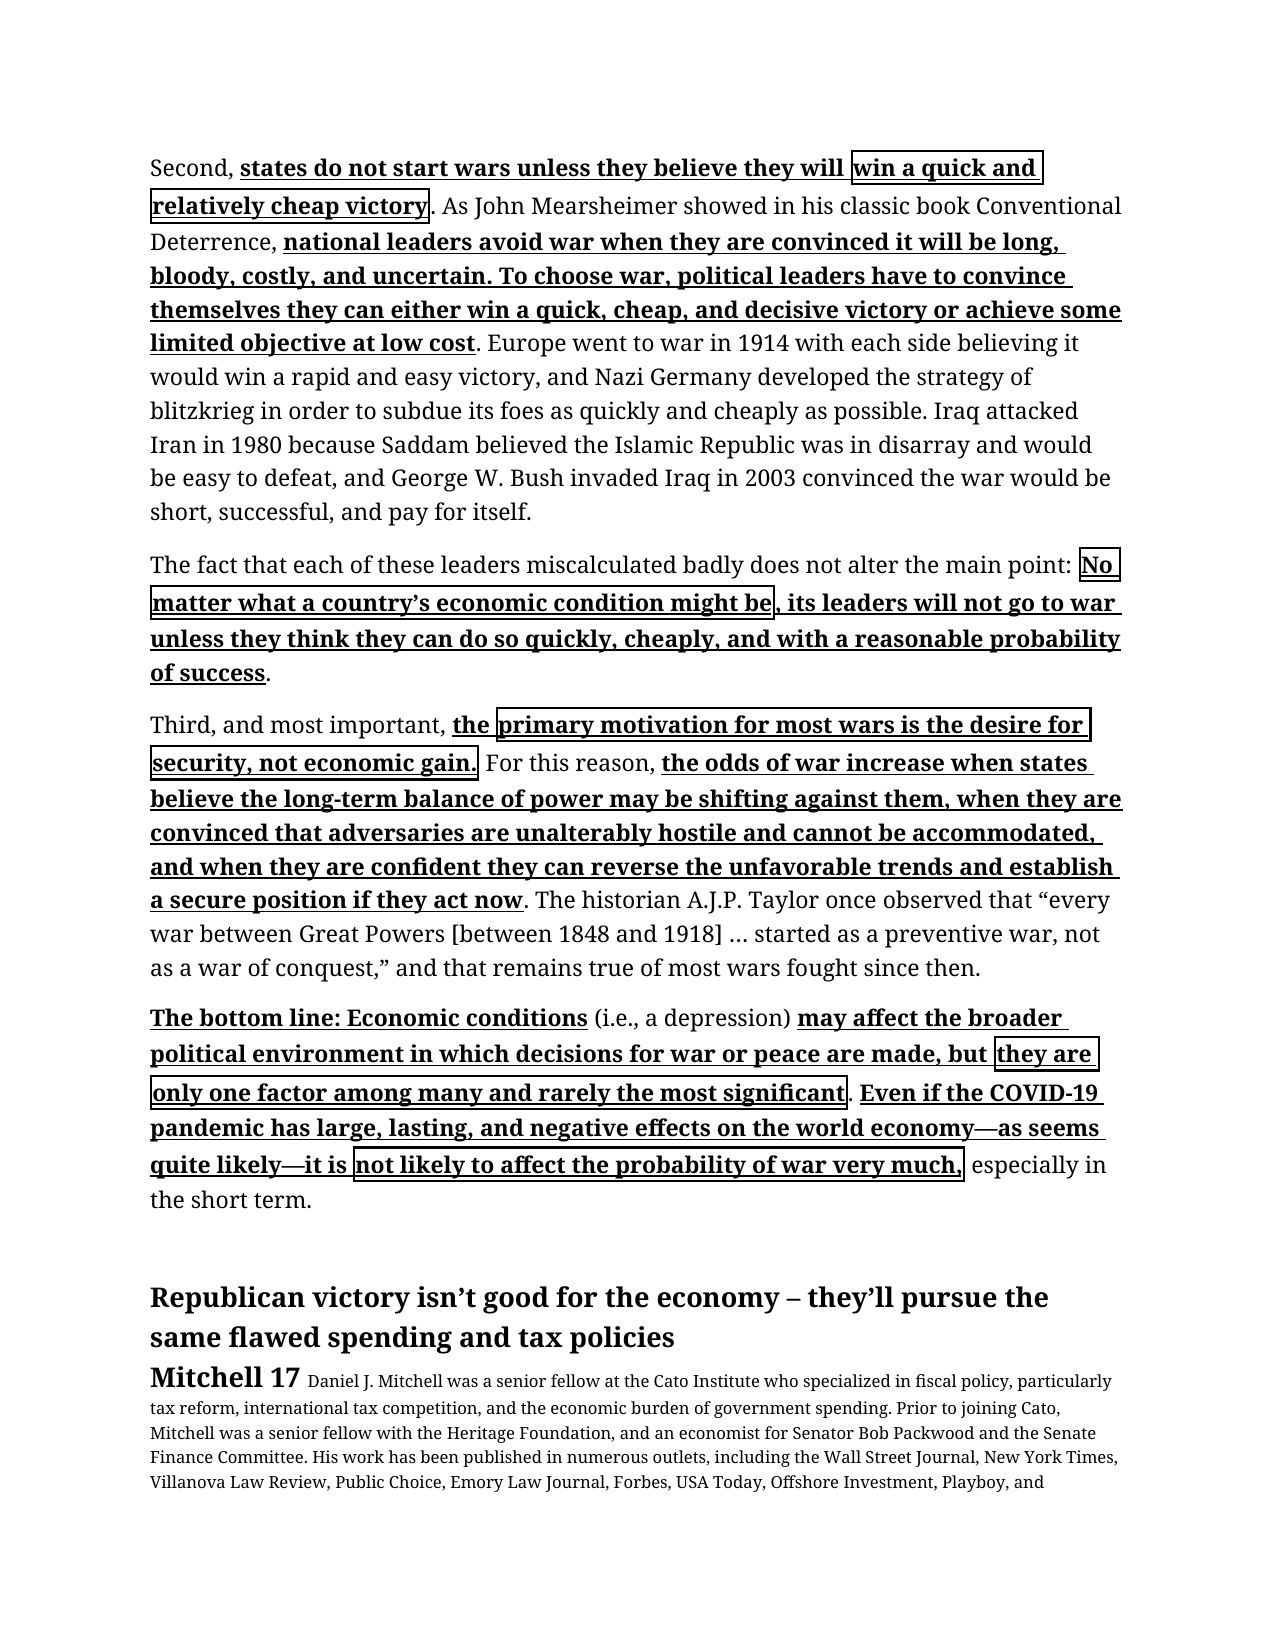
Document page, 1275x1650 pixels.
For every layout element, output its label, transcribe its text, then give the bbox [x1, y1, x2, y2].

text Second, states do not start wars unless they believe they will win a quick and relatively cheap victory. As John Mearsheimer showed in his classic book Conventional Deterrence, national leaders avoid war when they are convinced it will be long, bloody, costly, and uncertain. To choose war, political leaders have to convince themselves they can either win a quick, cheap, and decisive victory or achieve some limited objective at low cost. Europe went to war in 1914 with each side believing it would win a rapid and easy victory, and Nazi Germany developed the strategy of blitzkrieg in order to subdue its foes as quickly and cheaply as possible. Iraq attacked Iran in 1980 because Saddam believed the Islamic Republic was in disarray and would be easy to defeat, and George W. Bush invaded Iraq in 2003 convinced the war would be short, successful, and pay for itself. [150, 150, 1125, 527]
subtitle Republican victory isn’t good for the economy – they’ll pursue the same flawed spending and tax policies [150, 1279, 1125, 1355]
text The bottom line: Economic conditions (i.e., a depression) may affect the broader political environment in which decisions for war or peace are made, but they are only one factor among many and rarely the most significant. Even if the COVID-19 pandemic has large, lasting, and negative effects on the world economy—as seems quite likely—it is not likely to affect the probability of war very much, especially in the short term. [150, 1002, 1125, 1216]
text Third, and most important, the primary motivation for most wars is the desire for security, not economic gain. For this reason, the odds of war increase when states believe the long-term balance of power may be shifting against them, when they are convinced that adversaries are unalterably hostile and cannot be accommodated, and when they are confident they can reverse the unfavorable trends and establish a secure position if they act now. The historian A.J.P. Taylor once observed that “every war between Great Powers [between 1848 and 1918] … started as a preventive war, not as a war of conquest,” and that remains true of most wars fought since then. [150, 707, 1125, 983]
text The fact that each of these leaders miscalculated badly does not alter the main point: No matter what a country’s economic condition might be, its leaders will not go to war unless they think they can do so quickly, cheaply, and with a reasonable probability of success. [150, 547, 1125, 688]
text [150, 1358, 1125, 1493]
